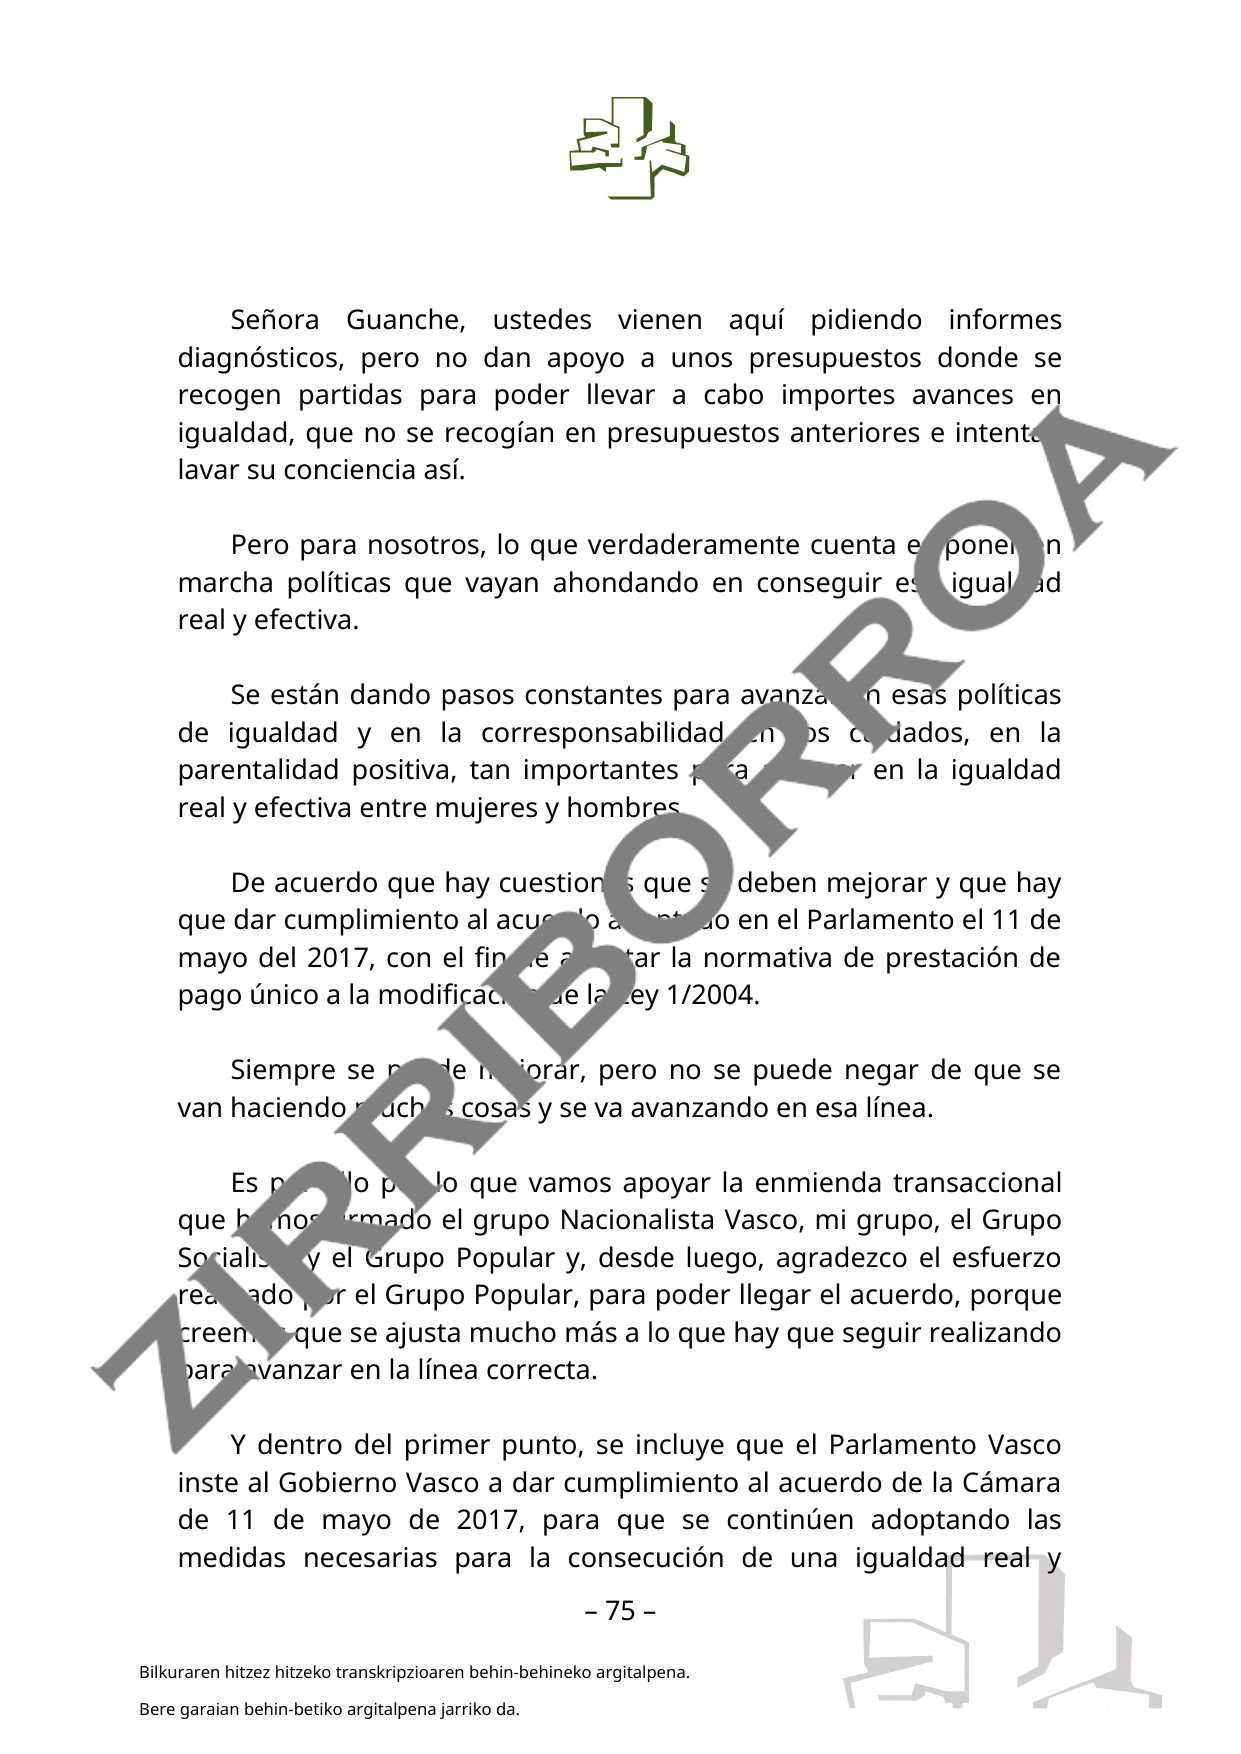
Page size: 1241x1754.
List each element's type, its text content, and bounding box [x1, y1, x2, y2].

text De acuerdo que hay cuestiones que se deben mejorar y que hay que dar cumplimiento al acuerdo adoptado en el Parlamento el 11 de mayo del 2017, con el fin de adoptar la normativa de prestación de pago único a la modificación de la Ley 1/2004. [177, 862, 1063, 1012]
picture [540, 74, 718, 223]
picture [797, 1491, 1169, 1710]
text Pero para nosotros, lo que verdaderamente cuenta es poner en marcha políticas que vayan ahondando en conseguir esa igualdad real y efectiva. [177, 525, 1063, 637]
text Siempre se puede mejorar, pero no se puede negar de que se van haciendo muchas cosas y se va avanzando en esa línea. [177, 1050, 1063, 1125]
text Señora Guanche, ustedes vienen aquí pidiendo informes diagnósticos, pero no dan apoyo a unos presupuestos donde se recogen partidas para poder llevar a cabo importes avances en igualdad, que no se recogían en presupuestos anteriores e intentan lavar su conciencia así. [177, 300, 1063, 487]
text Es por ello por lo que vamos apoyar la enmienda transaccional que hemos firmado el grupo Nacionalista Vasco, mi grupo, el Grupo Socialista y el Grupo Popular y, desde luego, agradezco el esfuerzo realizado por el Grupo Popular, para poder llegar el acuerdo, porque creemos que se ajusta mucho más a lo que hay que seguir realizando para avanzar en la línea correcta. [177, 1162, 1063, 1387]
text Se están dando pasos constantes para avanzar en esas políticas de igualdad y en la corresponsabilidad en los cuidados, en la parentalidad positiva, tan importantes para avanzar en la igualdad real y efectiva entre mujeres y hombres. [177, 675, 1063, 825]
